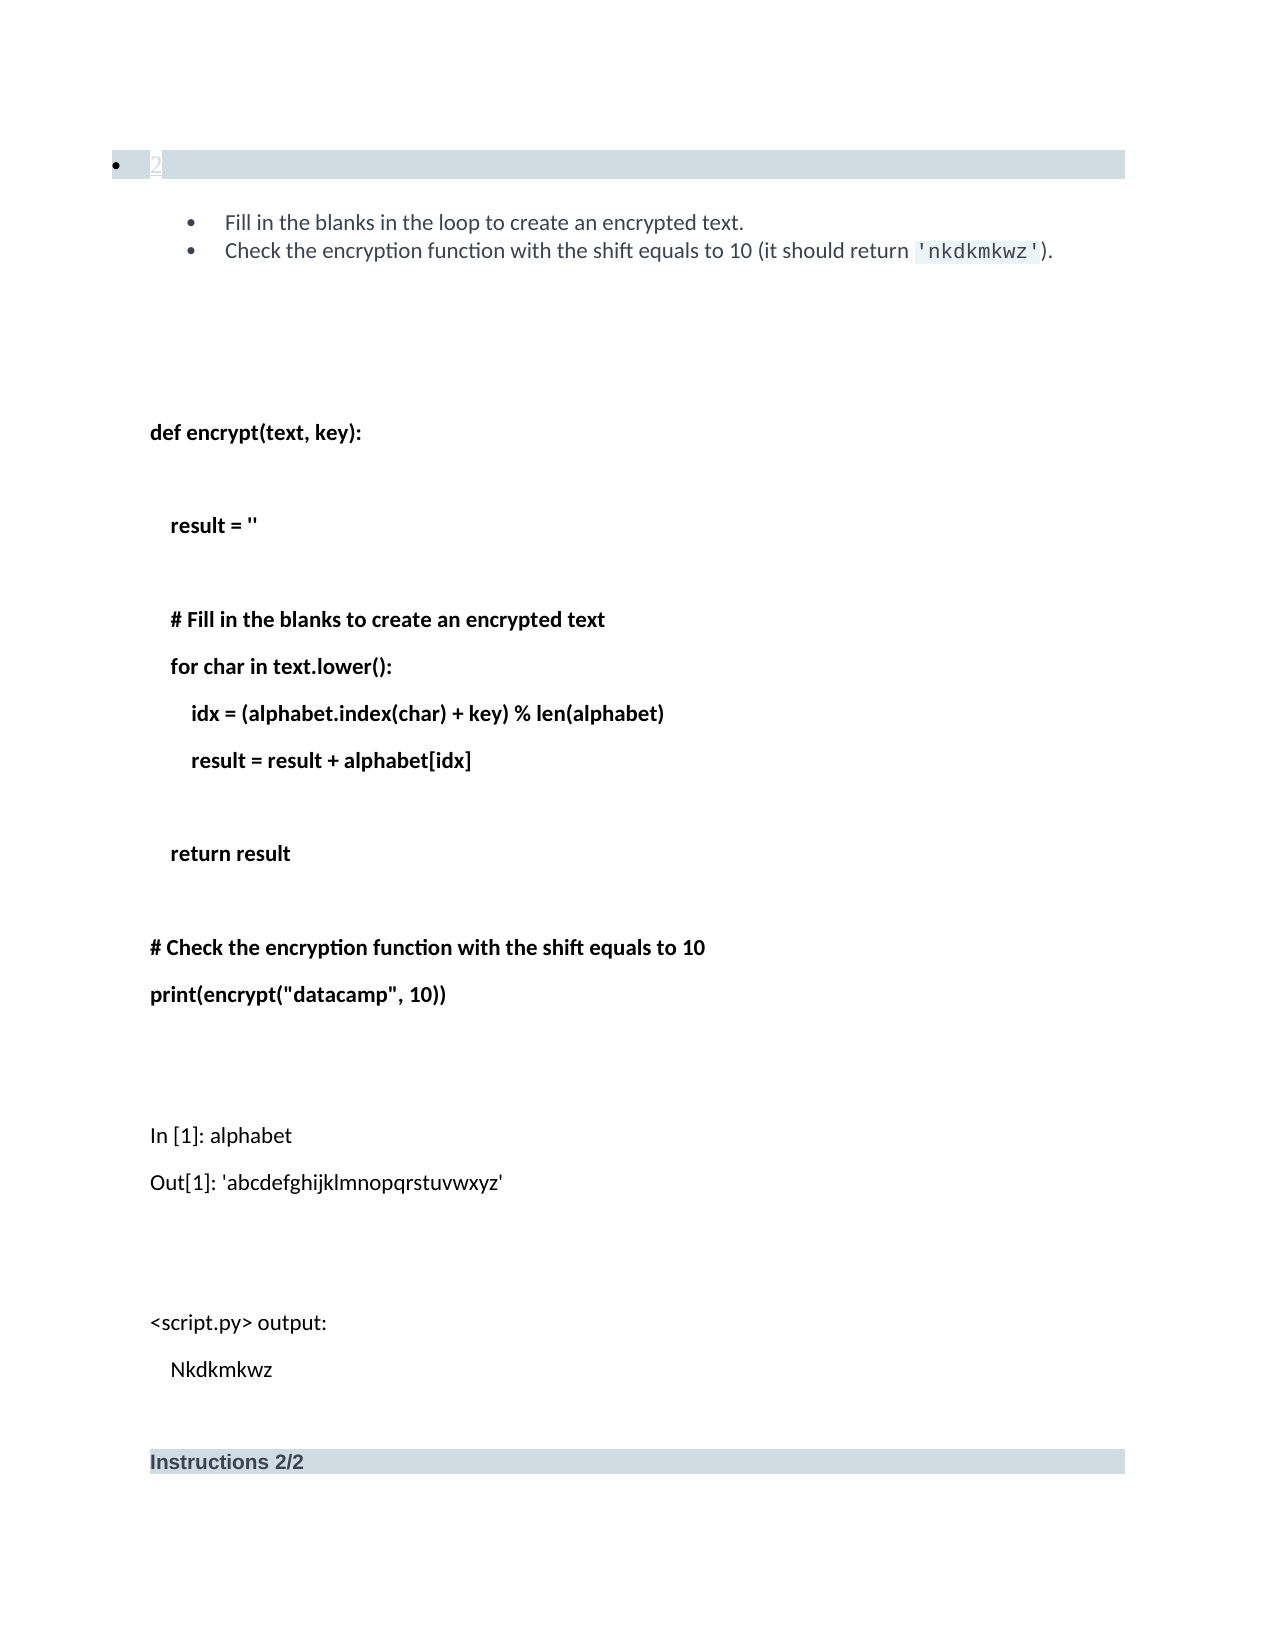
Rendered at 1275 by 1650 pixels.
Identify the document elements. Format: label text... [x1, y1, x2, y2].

text In [1]: alphabet [150, 1121, 1125, 1149]
list Fill in the blanks in the loop to create an encrypted text. [187, 208, 1125, 236]
text # Check the encryption function with the shift equals to 10 [150, 933, 1125, 961]
text print(encrypt("datacamp", 10)) [150, 980, 1125, 1008]
text # Fill in the blanks to create an encrypted text [150, 605, 1125, 633]
subtitle Instructions 2/2 [150, 1449, 1125, 1474]
list 2 [112, 150, 150, 179]
text result = result + alphabet[idx] [150, 746, 1125, 774]
text return result [150, 839, 1125, 867]
list Check the encryption function with the shift equals to 10 (it should return 'nkdkmkwz'). [187, 236, 1125, 264]
text for char in text.lower(): [150, 652, 1125, 680]
text Nkdkmkwz [150, 1355, 1125, 1383]
text idx = (alphabet.index(char) + key) % len(alphabet) [150, 699, 1125, 727]
text result = '' [150, 511, 1125, 539]
text def encrypt(text, key): [150, 418, 1125, 446]
text <script.py> output: [150, 1308, 1125, 1336]
list 2 [162, 150, 1125, 179]
text Out[1]: 'abcdefghijklmnopqrstuvwxyz' [150, 1168, 1125, 1196]
